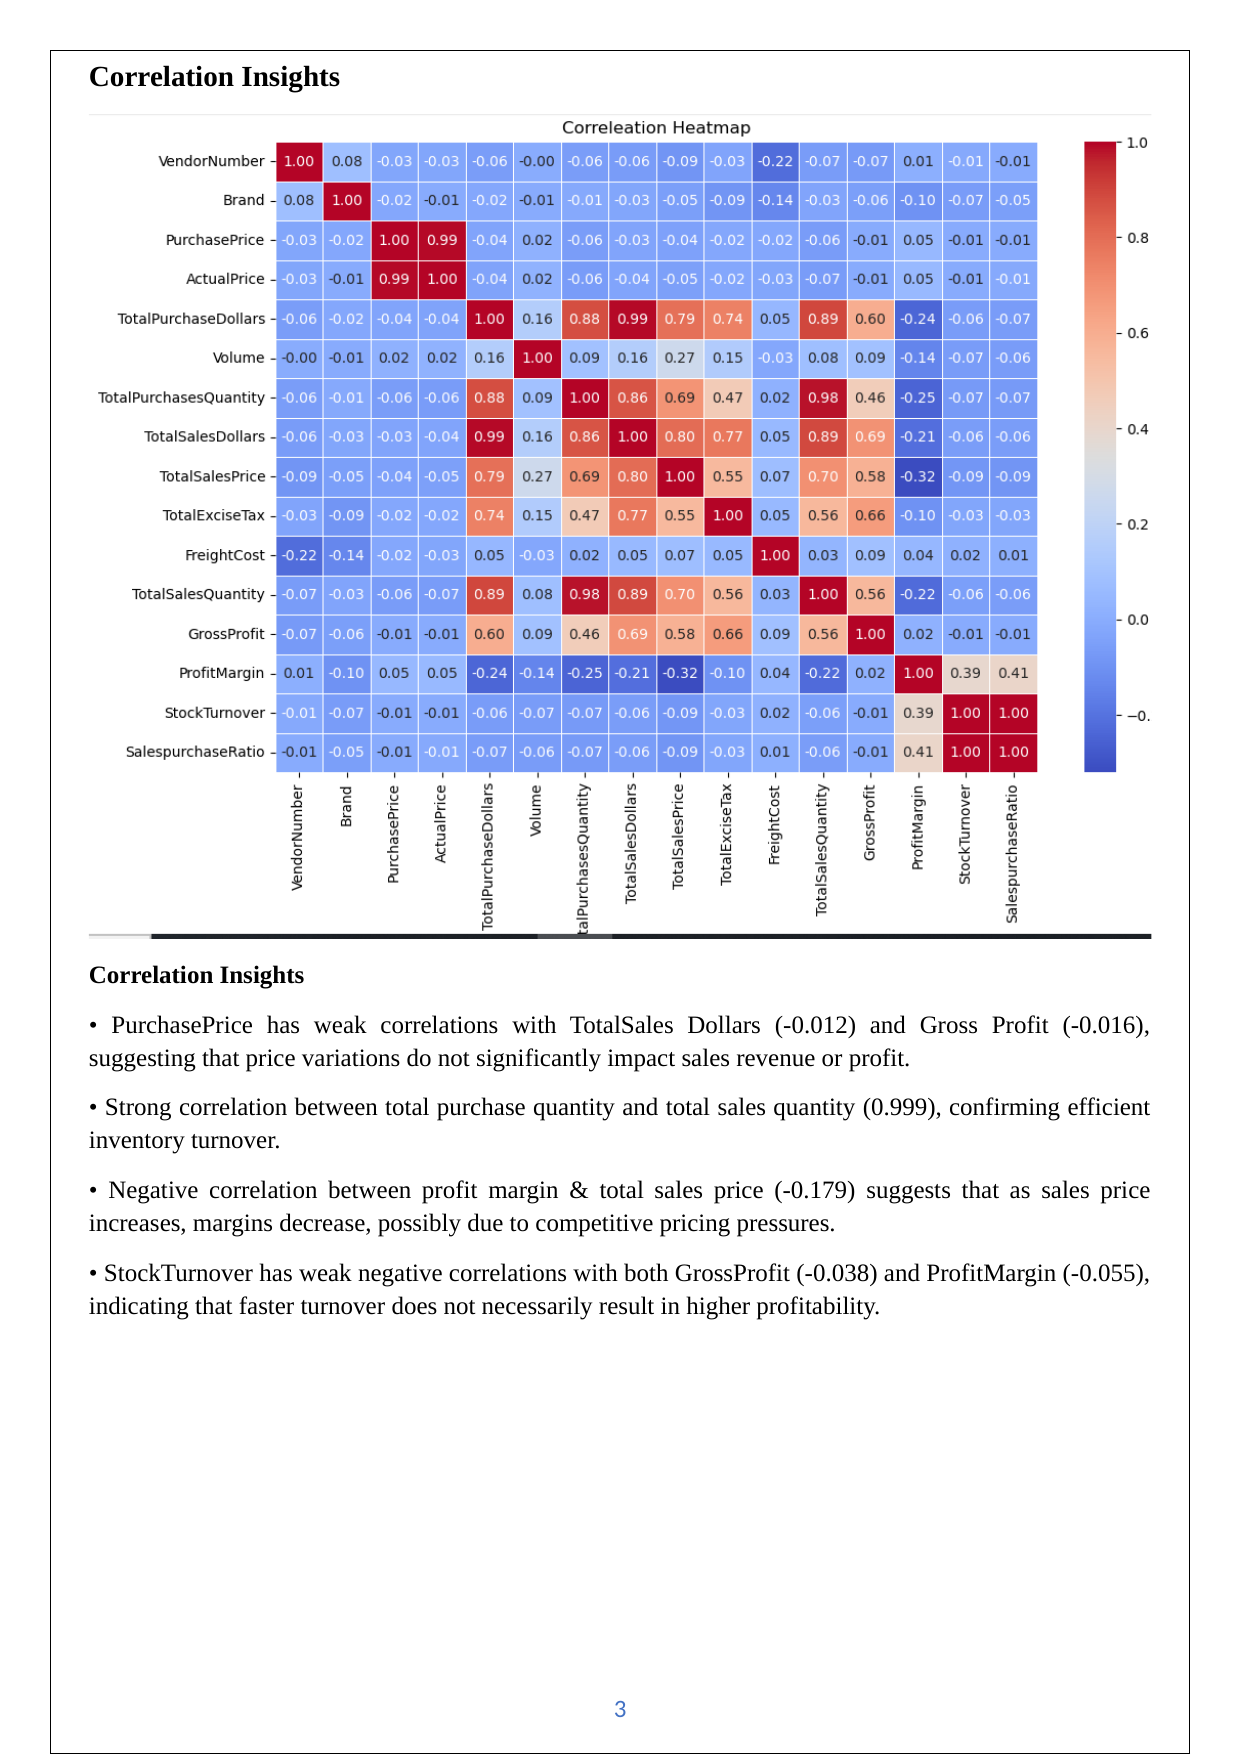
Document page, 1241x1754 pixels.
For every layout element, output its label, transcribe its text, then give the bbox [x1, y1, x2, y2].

text Correlation Insights [89, 960, 1152, 989]
text • StockTurnover has weak negative correlations with both GrossProfit (-0.038) and ProfitMargin (-0.055), indicating that faster turnover does not necessarily result in higher profitability. [89, 1258, 1152, 1319]
text • Strong correlation between total purchase quantity and total sales quantity (0.999), confirming efficient inventory turnover. [89, 1092, 1152, 1154]
text Correlation Insights [89, 59, 1152, 93]
text • Negative correlation between profit margin & total sales price (-0.179) suggests that as sales price increases, margins decrease, possibly due to competitive pricing pressures. [89, 1175, 1152, 1237]
picture [88, 114, 1152, 939]
text • PurchasePrice has weak correlations with TotalSales Dollars (-0.012) and Gross Profit (-0.016), suggesting that price variations do not significantly impact sales revenue or profit. [89, 1010, 1152, 1071]
